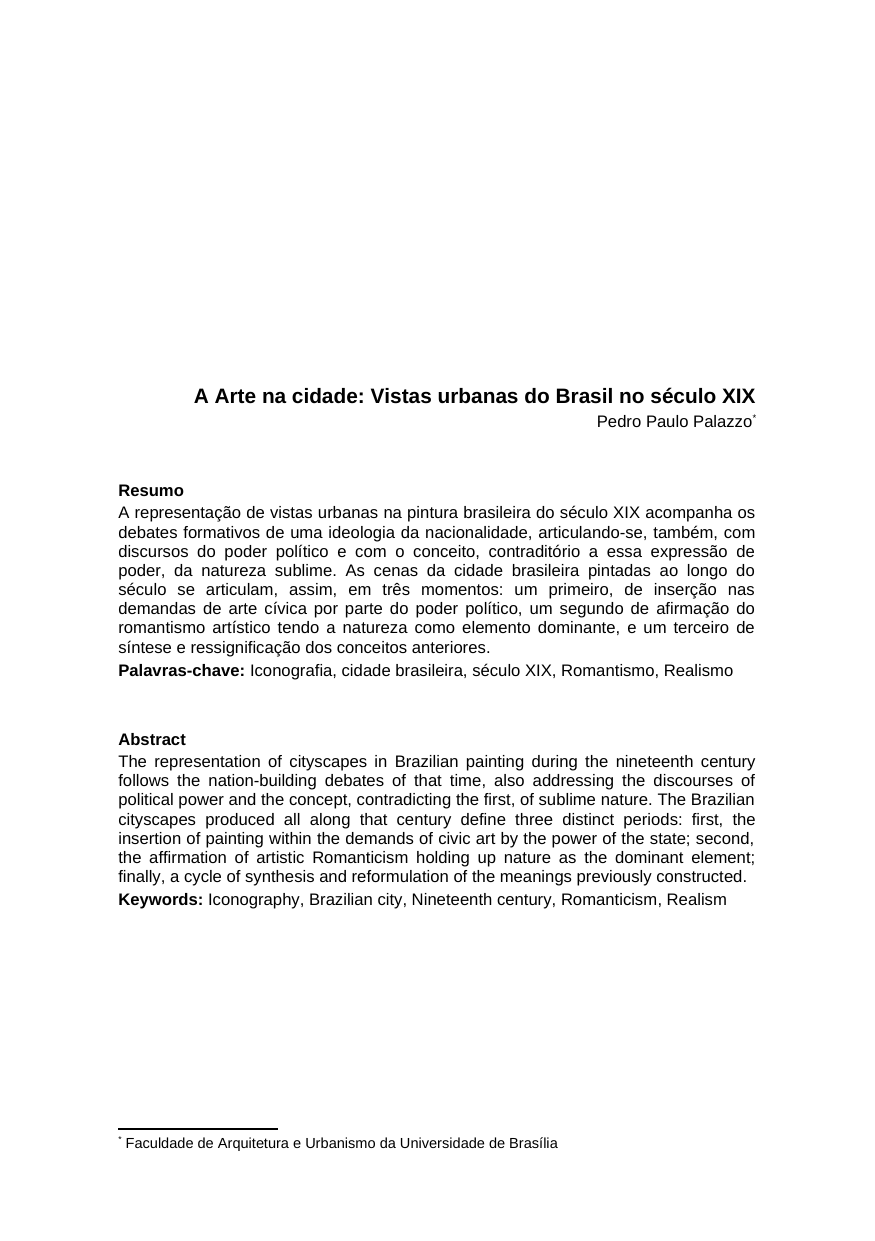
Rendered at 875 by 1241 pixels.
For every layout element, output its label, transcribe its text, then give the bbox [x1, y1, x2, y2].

text The representation of cityscapes in Brazilian painting during the nineteenth century follows the nation-building debates of that time, also addressing the discourses of political power and the concept, contradicting the first, of sublime nature. The Brazilian cityscapes produced all along that century define three distinct periods: first, the insertion of painting within the demands of civic art by the power of the state; second, the affirmation of artistic Romanticism holding up nature as the dominant element; finally, a cycle of synthesis and reformulation of the meanings previously constructed. [118, 752, 756, 886]
subtitle Resumo [118, 481, 756, 500]
text Palavras-chave: Iconografia, cidade brasileira, século XIX, Romantismo, Realismo [118, 661, 756, 680]
text Keywords: Iconography, Brazilian city, Nineteenth century, Romanticism, Realism [118, 890, 756, 909]
title A Arte na cidade: Vistas urbanas do Brasil no século XIX [118, 384, 756, 408]
text A representação de vistas urbanas na pintura brasileira do século XIX acompanha os debates formativos de uma ideologia da nacionalidade, articulando-se, também, com discursos do poder político e com o conceito, contraditório a essa expressão de poder, da natureza sublime. As cenas da cidade brasileira pintadas ao longo do século se articulam, assim, em três momentos: um primeiro, de inserção nas demandas de arte cívica por parte do poder político, um segundo de afirmação do romantismo artístico tendo a natureza como elemento dominante, e um terceiro de síntese e ressignificação dos conceitos anteriores. [118, 503, 756, 657]
text Pedro Paulo Palazzo [118, 412, 756, 431]
subtitle Abstract [118, 730, 756, 749]
